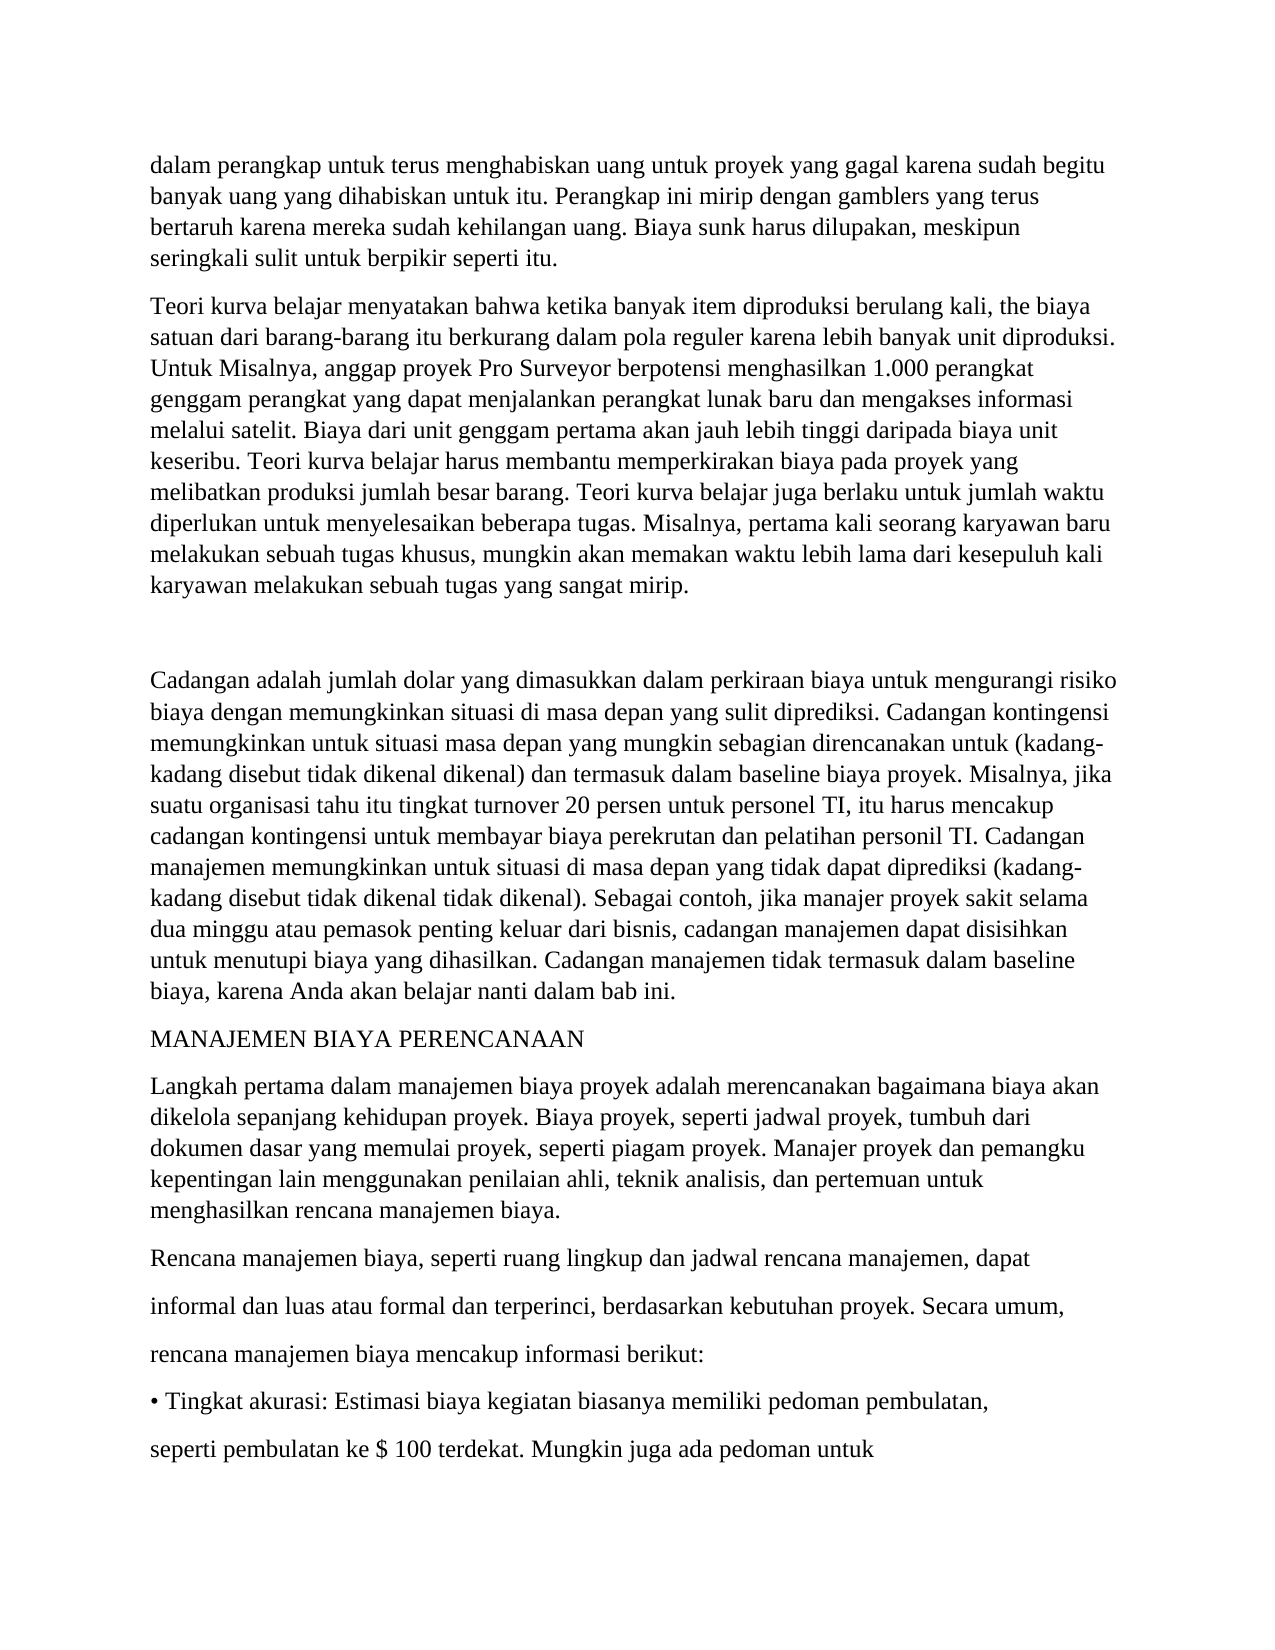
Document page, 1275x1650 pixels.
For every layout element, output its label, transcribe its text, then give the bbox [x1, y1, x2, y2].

text Cadangan adalah jumlah dolar yang dimasukkan dalam perkiraan biaya untuk mengurangi risiko biaya dengan memungkinkan situasi di masa depan yang sulit diprediksi. Cadangan kontingensi memungkinkan untuk situasi masa depan yang mungkin sebagian direncanakan untuk (kadang-kadang disebut tidak dikenal dikenal) dan termasuk dalam baseline biaya proyek. Misalnya, jika suatu organisasi tahu itu tingkat turnover 20 persen untuk personel TI, itu harus mencakup cadangan kontingensi untuk membayar biaya perekrutan dan pelatihan personil TI. Cadangan manajemen memungkinkan untuk situasi di masa depan yang tidak dapat diprediksi (kadang-kadang disebut tidak dikenal tidak dikenal). Sebagai contoh, jika manajer proyek sakit selama dua minggu atau pemasok penting keluar dari bisnis, cadangan manajemen dapat disisihkan untuk menutupi biaya yang dihasilkan. Cadangan manajemen tidak termasuk dalam baseline biaya, karena Anda akan belajar nanti dalam bab ini. [150, 666, 1125, 1005]
text Rencana manajemen biaya, seperti ruang lingkup dan jadwal rencana manajemen, dapat [150, 1243, 1125, 1272]
text • Tingkat akurasi: Estimasi biaya kegiatan biasanya memiliki pedoman pembulatan, [150, 1386, 1125, 1415]
text Teori kurva belajar menyatakan bahwa ketika banyak item diproduksi berulang kali, the biaya satuan dari barang-barang itu berkurang dalam pola reguler karena lebih banyak unit diproduksi. Untuk Misalnya, anggap proyek Pro Surveyor berpotensi menghasilkan 1.000 perangkat genggam perangkat yang dapat menjalankan perangkat lunak baru dan mengakses informasi melalui satelit. Biaya dari unit genggam pertama akan jauh lebih tinggi daripada biaya unit keseribu. Teori kurva belajar harus membantu memperkirakan biaya pada proyek yang melibatkan produksi jumlah besar barang. Teori kurva belajar juga berlaku untuk jumlah waktu diperlukan untuk menyelesaikan beberapa tugas. Misalnya, pertama kali seorang karyawan baru melakukan sebuah tugas khusus, mungkin akan memakan waktu lebih lama dari kesepuluh kali karyawan melakukan sebuah tugas yang sangat mirip. [150, 291, 1125, 599]
text informal dan luas atau formal dan terperinci, berdasarkan kebutuhan proyek. Secara umum, [150, 1291, 1125, 1320]
text seperti pembulatan ke $ 100 terdekat. Mungkin juga ada pedoman untuk [150, 1434, 1125, 1463]
text rencana manajemen biaya mencakup informasi berikut: [150, 1339, 1125, 1367]
text Langkah pertama dalam manajemen biaya proyek adalah merencanakan bagaimana biaya akan dikelola sepanjang kehidupan proyek. Biaya proyek, seperti jadwal proyek, tumbuh dari dokumen dasar yang memulai proyek, seperti piagam proyek. Manajer proyek dan pemangku kepentingan lain menggunakan penilaian ahli, teknik analisis, dan pertemuan untuk menghasilkan rencana manajemen biaya. [150, 1071, 1125, 1224]
text MANAJEMEN BIAYA PERENCANAAN [150, 1024, 1125, 1052]
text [150, 150, 1125, 272]
